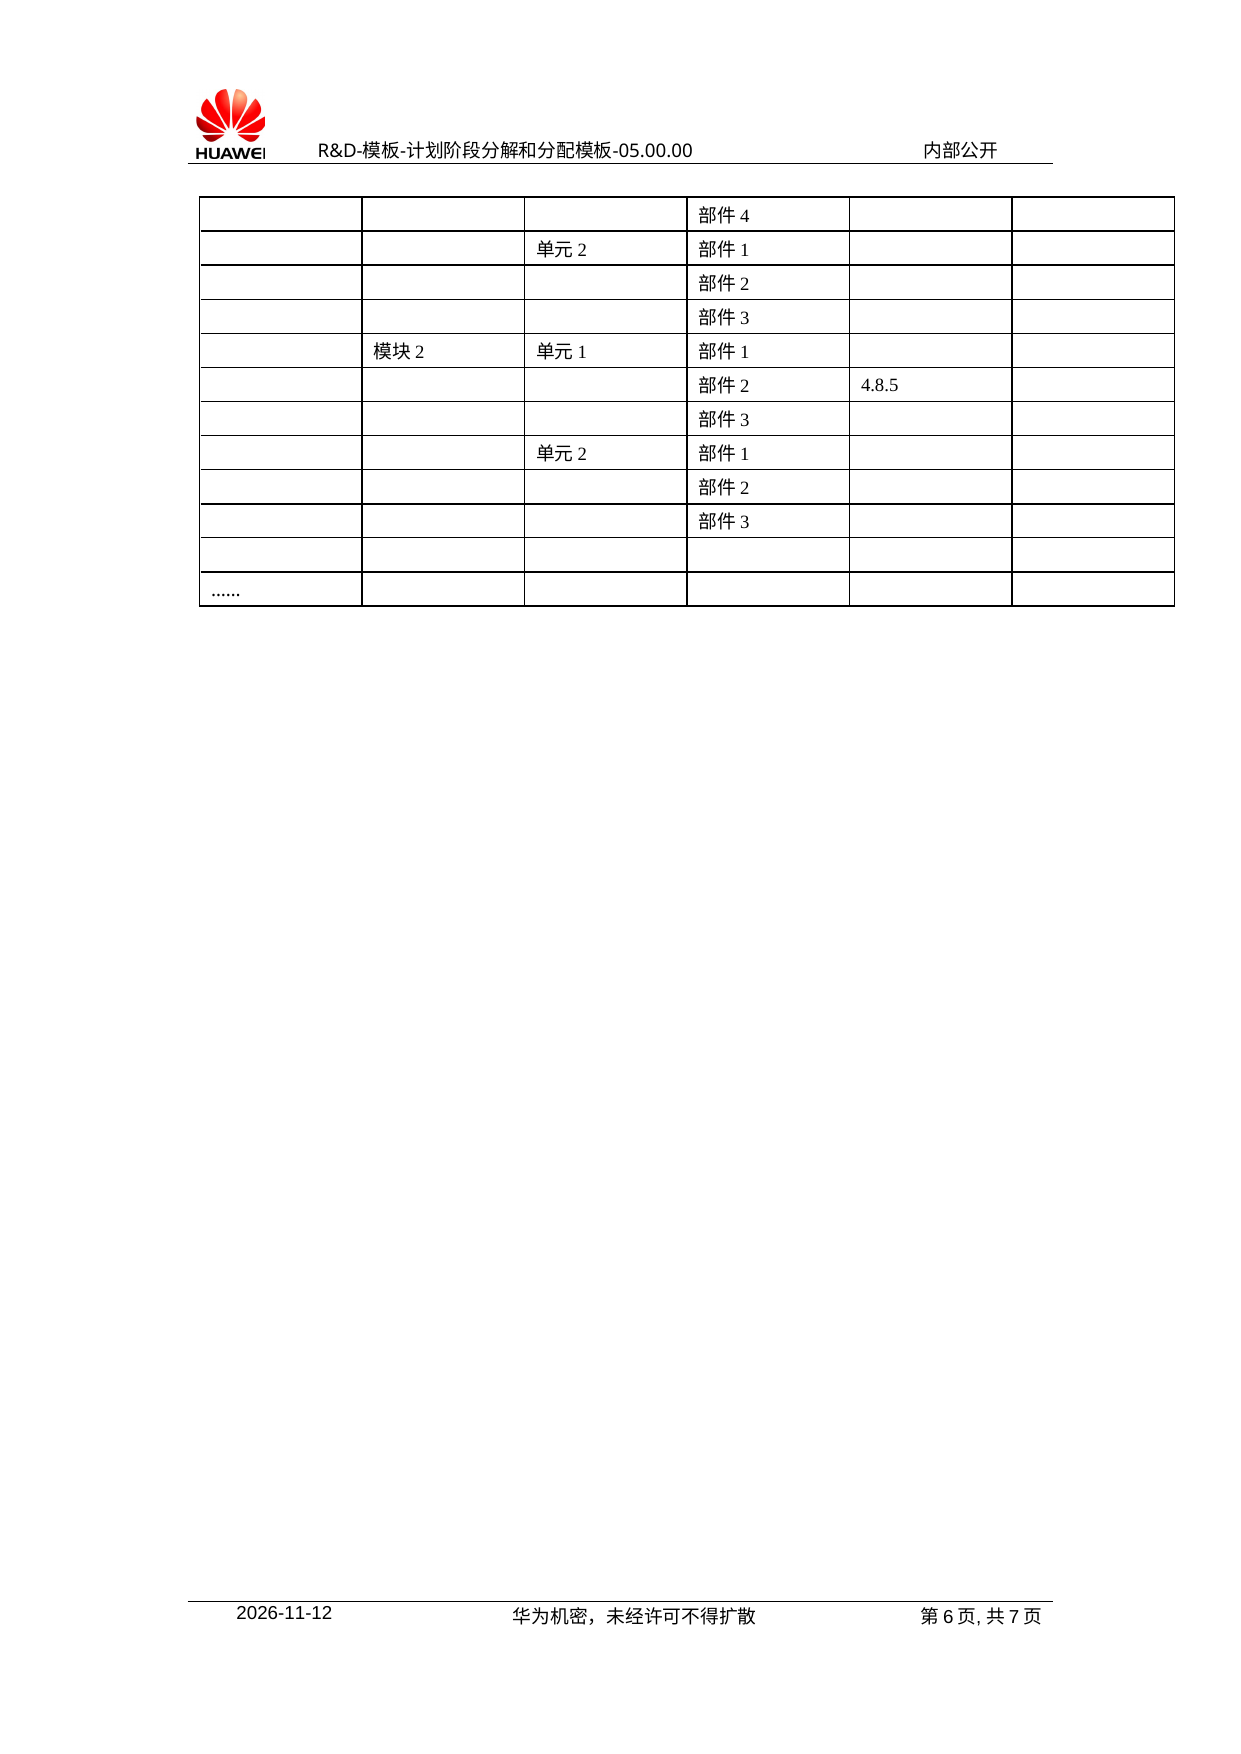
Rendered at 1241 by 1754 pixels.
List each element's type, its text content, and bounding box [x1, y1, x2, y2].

table_cell 单元 2 [525, 436, 686, 469]
table_cell 部件 3 [688, 505, 849, 537]
table_cell [200, 538, 361, 571]
table_cell [525, 266, 686, 298]
table_cell [850, 573, 1011, 605]
table_cell [1013, 538, 1174, 571]
table_cell [363, 232, 524, 264]
table_cell [688, 538, 849, 571]
table_cell [1013, 232, 1174, 264]
table_cell [363, 505, 524, 537]
table_cell [1013, 470, 1174, 503]
table_cell [363, 198, 524, 230]
table_cell [525, 538, 686, 571]
table_cell [1013, 505, 1174, 537]
table_cell 部件 1 [688, 232, 849, 264]
table_cell [850, 505, 1011, 537]
table_cell [200, 198, 361, 230]
table_cell [850, 198, 1011, 230]
table_cell 单元 2 [525, 232, 686, 264]
table_cell [363, 538, 524, 571]
table_cell [200, 334, 361, 367]
table_cell [363, 368, 524, 401]
table_cell [1013, 198, 1174, 230]
table_cell [1013, 334, 1174, 367]
table_cell [363, 402, 524, 435]
table_cell [850, 232, 1011, 264]
table_cell [200, 368, 361, 401]
table_cell [850, 436, 1011, 469]
table_cell [200, 436, 361, 469]
table_cell [200, 504, 361, 537]
table_cell [850, 300, 1011, 332]
table_cell [850, 402, 1011, 435]
table_cell [525, 198, 686, 230]
table_cell [688, 573, 849, 605]
table_cell [1013, 300, 1174, 332]
table_cell [200, 265, 361, 298]
table_cell [200, 402, 361, 435]
table_cell [1013, 402, 1174, 435]
table_cell [525, 470, 686, 503]
table_cell 单元 1 [525, 334, 686, 367]
table_cell [525, 573, 686, 605]
table_cell [850, 334, 1011, 367]
table_cell 部件 2 [688, 266, 849, 298]
table_cell [363, 573, 524, 605]
table_cell 部件 2 [688, 368, 849, 401]
table_cell [363, 436, 524, 469]
table_cell [1013, 436, 1174, 469]
table_cell [363, 266, 524, 298]
table_cell [363, 470, 524, 503]
table_cell …… [200, 572, 361, 605]
table_cell [200, 300, 361, 332]
table_cell 部件 4 [688, 198, 849, 230]
table_cell [1013, 368, 1174, 401]
table_cell [200, 231, 361, 264]
table_cell [1013, 573, 1174, 605]
table_cell 4.8.5 [850, 368, 1011, 401]
table_cell 部件 3 [688, 402, 849, 435]
table_cell [200, 470, 361, 503]
table_cell [850, 470, 1011, 503]
table_cell 模块 2 [363, 334, 524, 367]
table_cell [850, 538, 1011, 571]
table_cell [525, 505, 686, 537]
table_cell [1013, 266, 1174, 298]
table_cell 部件 2 [688, 470, 849, 503]
table_cell [525, 402, 686, 435]
picture [196, 89, 265, 159]
table_cell [525, 368, 686, 401]
table_cell 部件 1 [688, 436, 849, 469]
table_cell [525, 300, 686, 332]
table_cell 部件 3 [688, 300, 849, 332]
table_cell [850, 266, 1011, 298]
table_cell 部件 1 [688, 334, 849, 367]
table_cell [363, 300, 524, 332]
